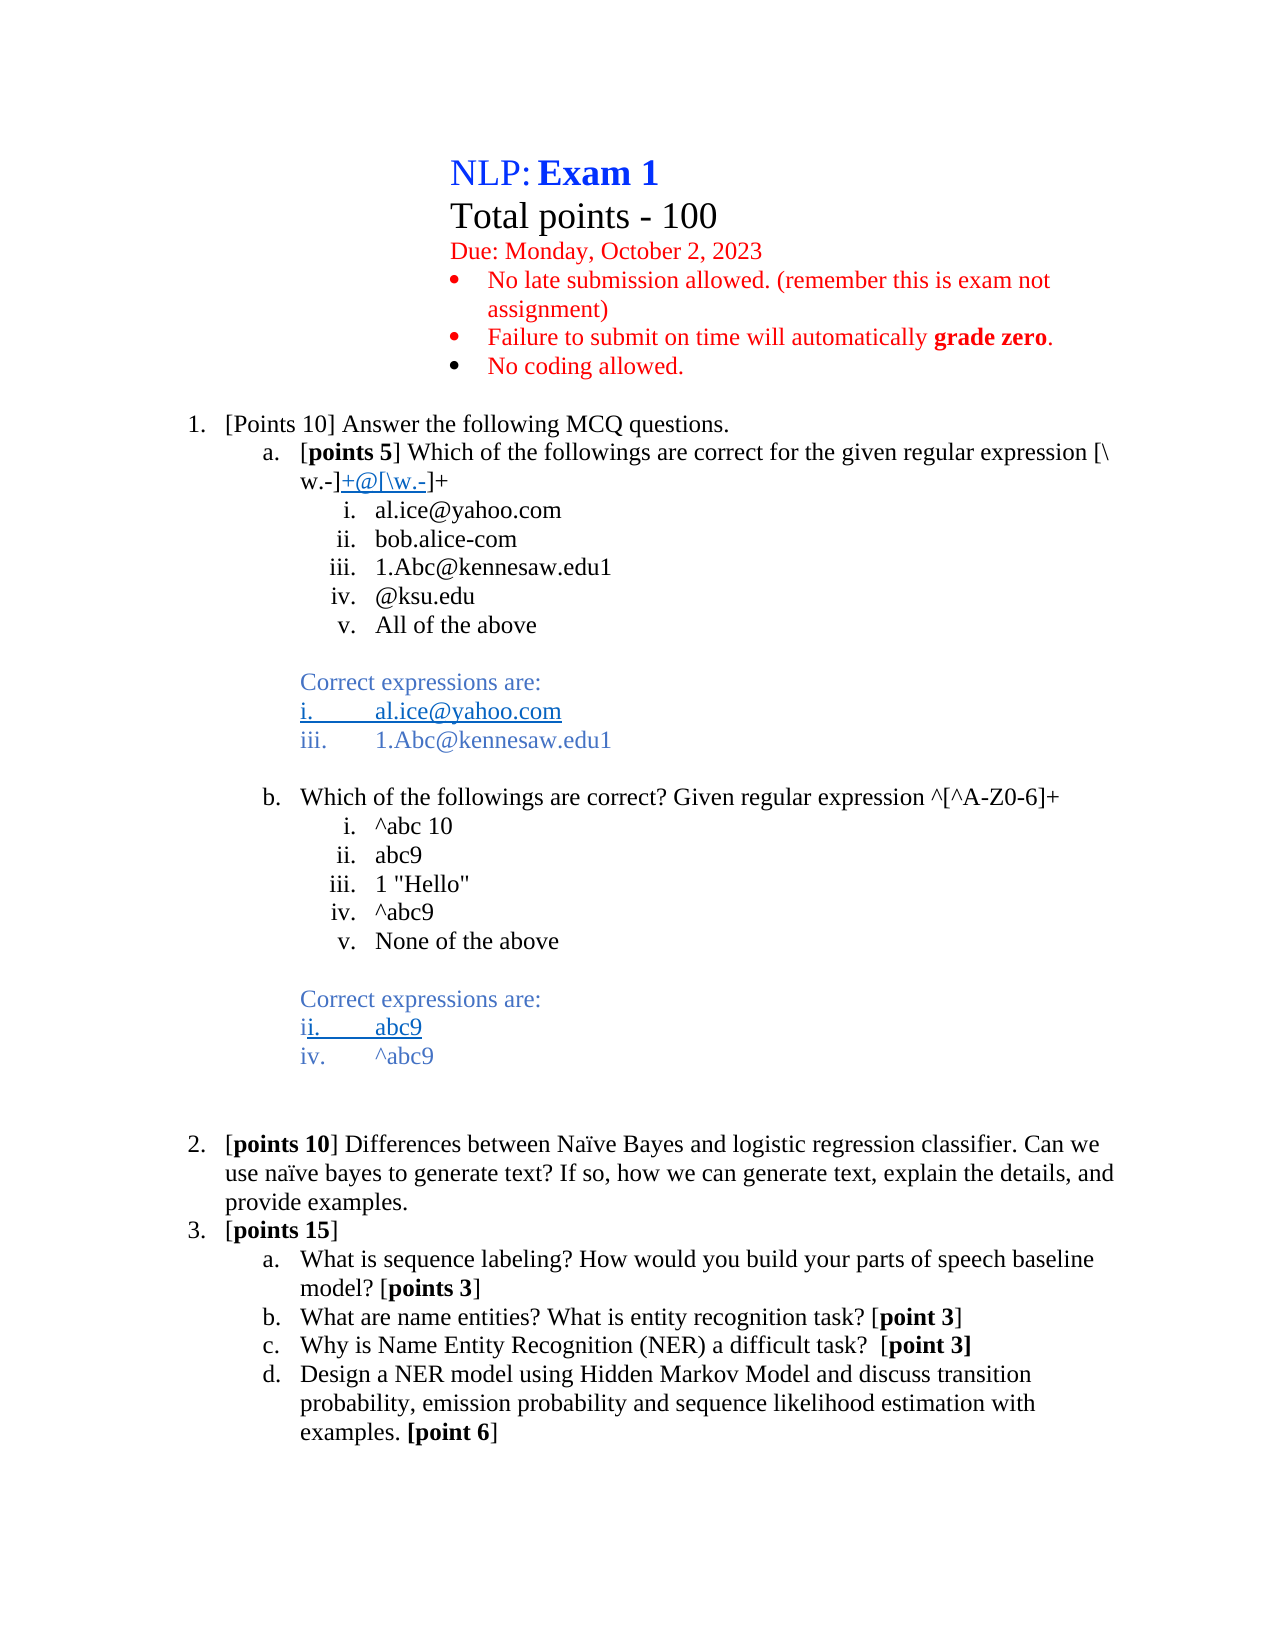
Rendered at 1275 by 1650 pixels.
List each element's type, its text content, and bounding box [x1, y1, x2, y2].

list [Points 10] Answer the following MCQ questions. [187, 409, 1125, 437]
list al.ice@yahoo.com [356, 495, 1125, 524]
list 1 "Hello" [356, 869, 1125, 897]
list abc9 [356, 840, 1125, 869]
text ii. abc9 [150, 1012, 1125, 1041]
text i. al.ice@yahoo.com [150, 696, 1125, 725]
list Design a NER model using Hidden Markov Model and discuss transition probability, emission probability and sequence likelihood estimation with examples. [point 6] [262, 1359, 1125, 1446]
list None of the above [356, 926, 1125, 955]
text iii. 1.Abc@kennesaw.edu1 [150, 725, 1125, 754]
text iv. ^abc9 [150, 1041, 1125, 1070]
text Due: Monday, October 2, 2023 [450, 236, 1125, 265]
list 1.Abc@kennesaw.edu1 [356, 552, 1125, 581]
list @ksu.edu [356, 581, 1125, 610]
text Correct expressions are: [300, 667, 1125, 696]
list All of the above [356, 610, 1125, 639]
list [points 15] [187, 1216, 1125, 1244]
list Why is Name Entity Recognition (NER) a difficult task? [point 3] [262, 1331, 1125, 1359]
list [points 5] Which of the followings are correct for the given regular expression [\w.-]+@[\w.-]+ [262, 437, 1125, 495]
list bob.alice-com [356, 524, 1125, 552]
list [points 10] Differences between Naïve Bayes and logistic regression classifier. Can we use naïve bayes to generate text? If so, how we can generate text, explain the details, and provide examples. [187, 1129, 1125, 1216]
text NLP: Exam 1 [450, 150, 1125, 193]
list Which of the followings are correct? Given regular expression ^[^A-Z0-6]+ [262, 782, 1125, 811]
list What is sequence labeling? How would you build your parts of speech baseline model? [points 3] [262, 1244, 1125, 1302]
text Total points - 100 [450, 193, 1125, 236]
list ^abc 10 [356, 811, 1125, 840]
list What are name entities? What is entity recognition task? [point 3] [262, 1302, 1125, 1331]
list No coding allowed. [450, 351, 1125, 380]
list Failure to submit on time will automatically grade zero. [450, 322, 1125, 351]
list No late submission allowed. (remember this is exam not assignment) [450, 265, 1125, 322]
text Correct expressions are: [300, 984, 1125, 1012]
list ^abc9 [356, 897, 1125, 926]
